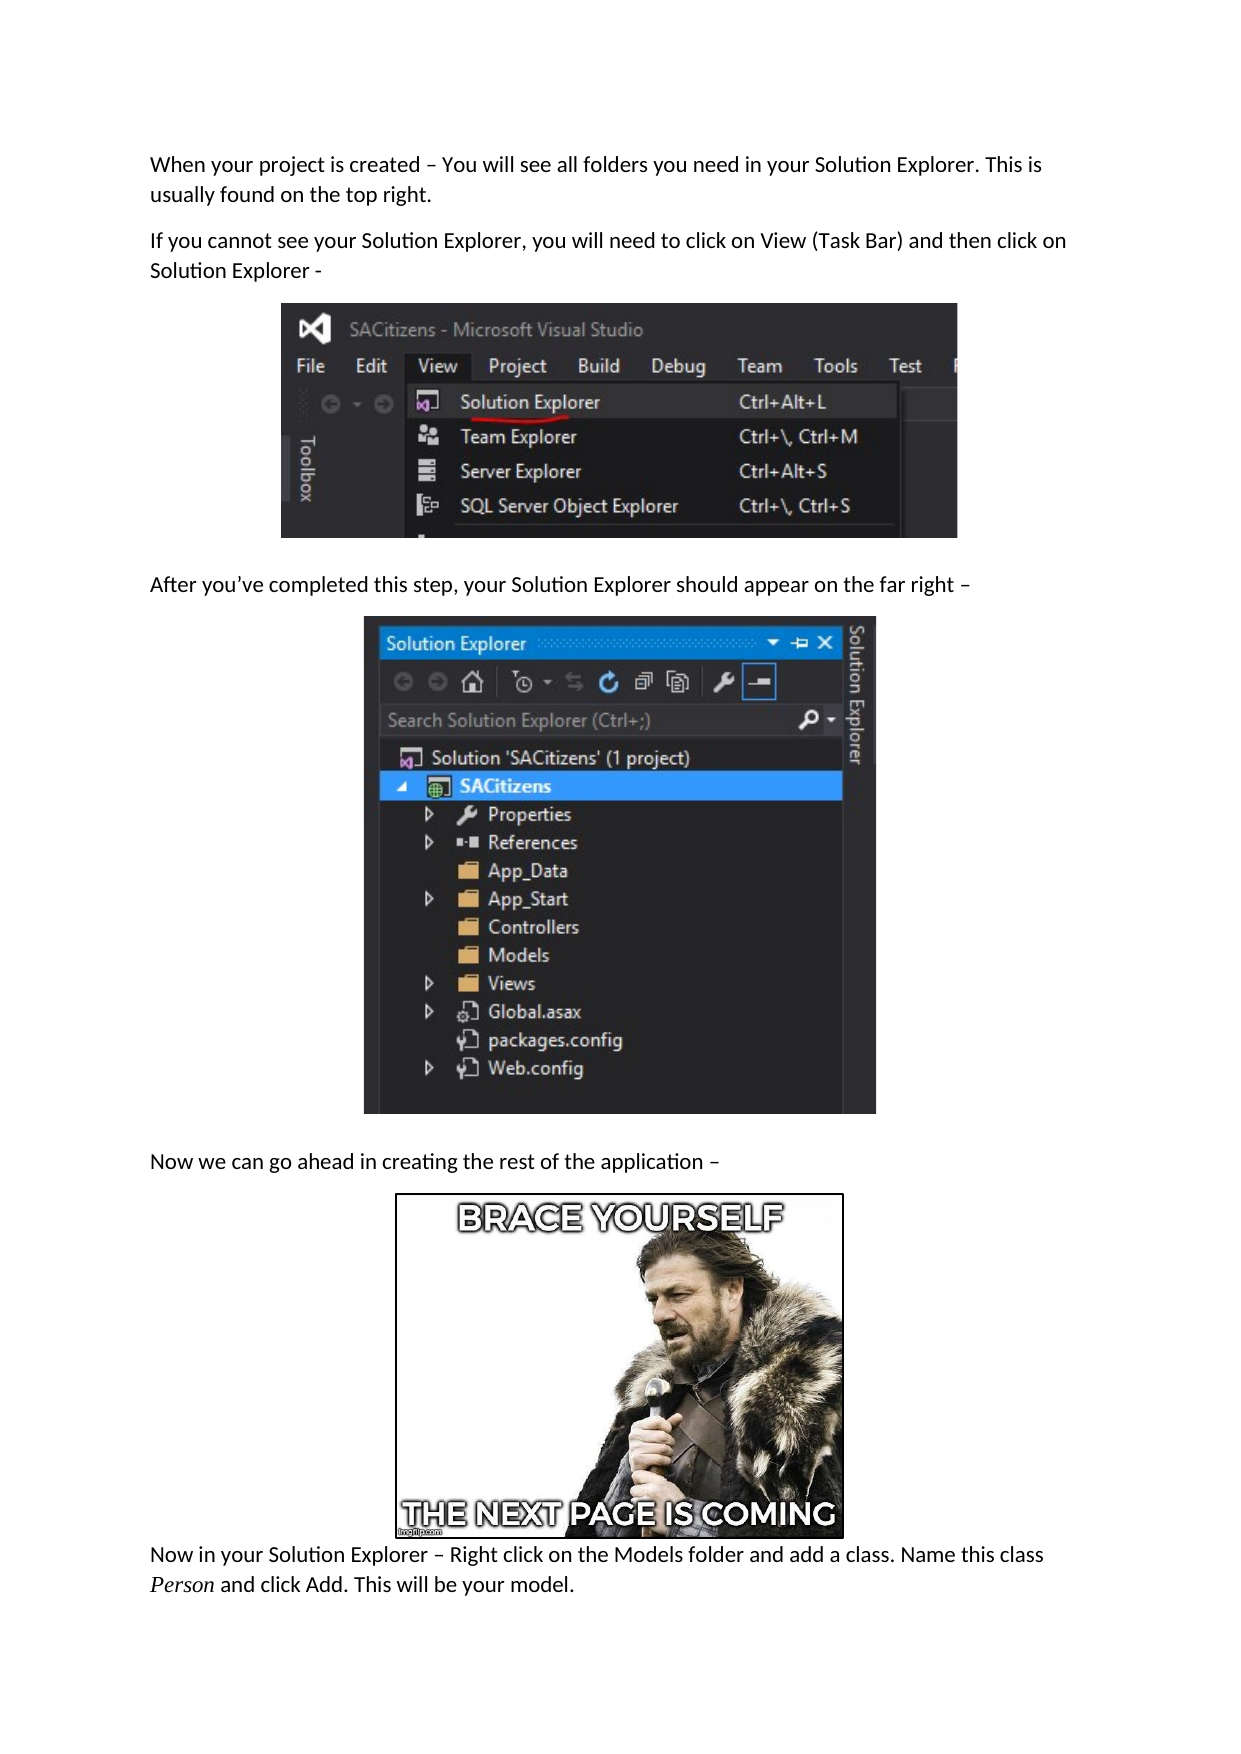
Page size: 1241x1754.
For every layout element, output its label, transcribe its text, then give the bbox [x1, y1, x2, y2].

text Now in your Solution Explorer – Right click on the Models folder and add a class. Name this class Person and click Add. This will be your model. [150, 1540, 1082, 1598]
picture [363, 616, 877, 1114]
picture [397, 1195, 842, 1537]
picture [281, 303, 958, 538]
text When your project is created – You will see all folders you need in your Solution Explorer. This is usually found on the top right. [150, 150, 1082, 208]
text If you cannot see your Solution Explorer, you will need to click on View (Task Bar) and then click on Solution Explorer - [150, 226, 1082, 284]
text After you’ve completed this step, your Solution Explorer should appear on the far right – [150, 570, 1082, 598]
text Now we can go ahead in creating the rest of the application – [150, 1147, 1082, 1175]
